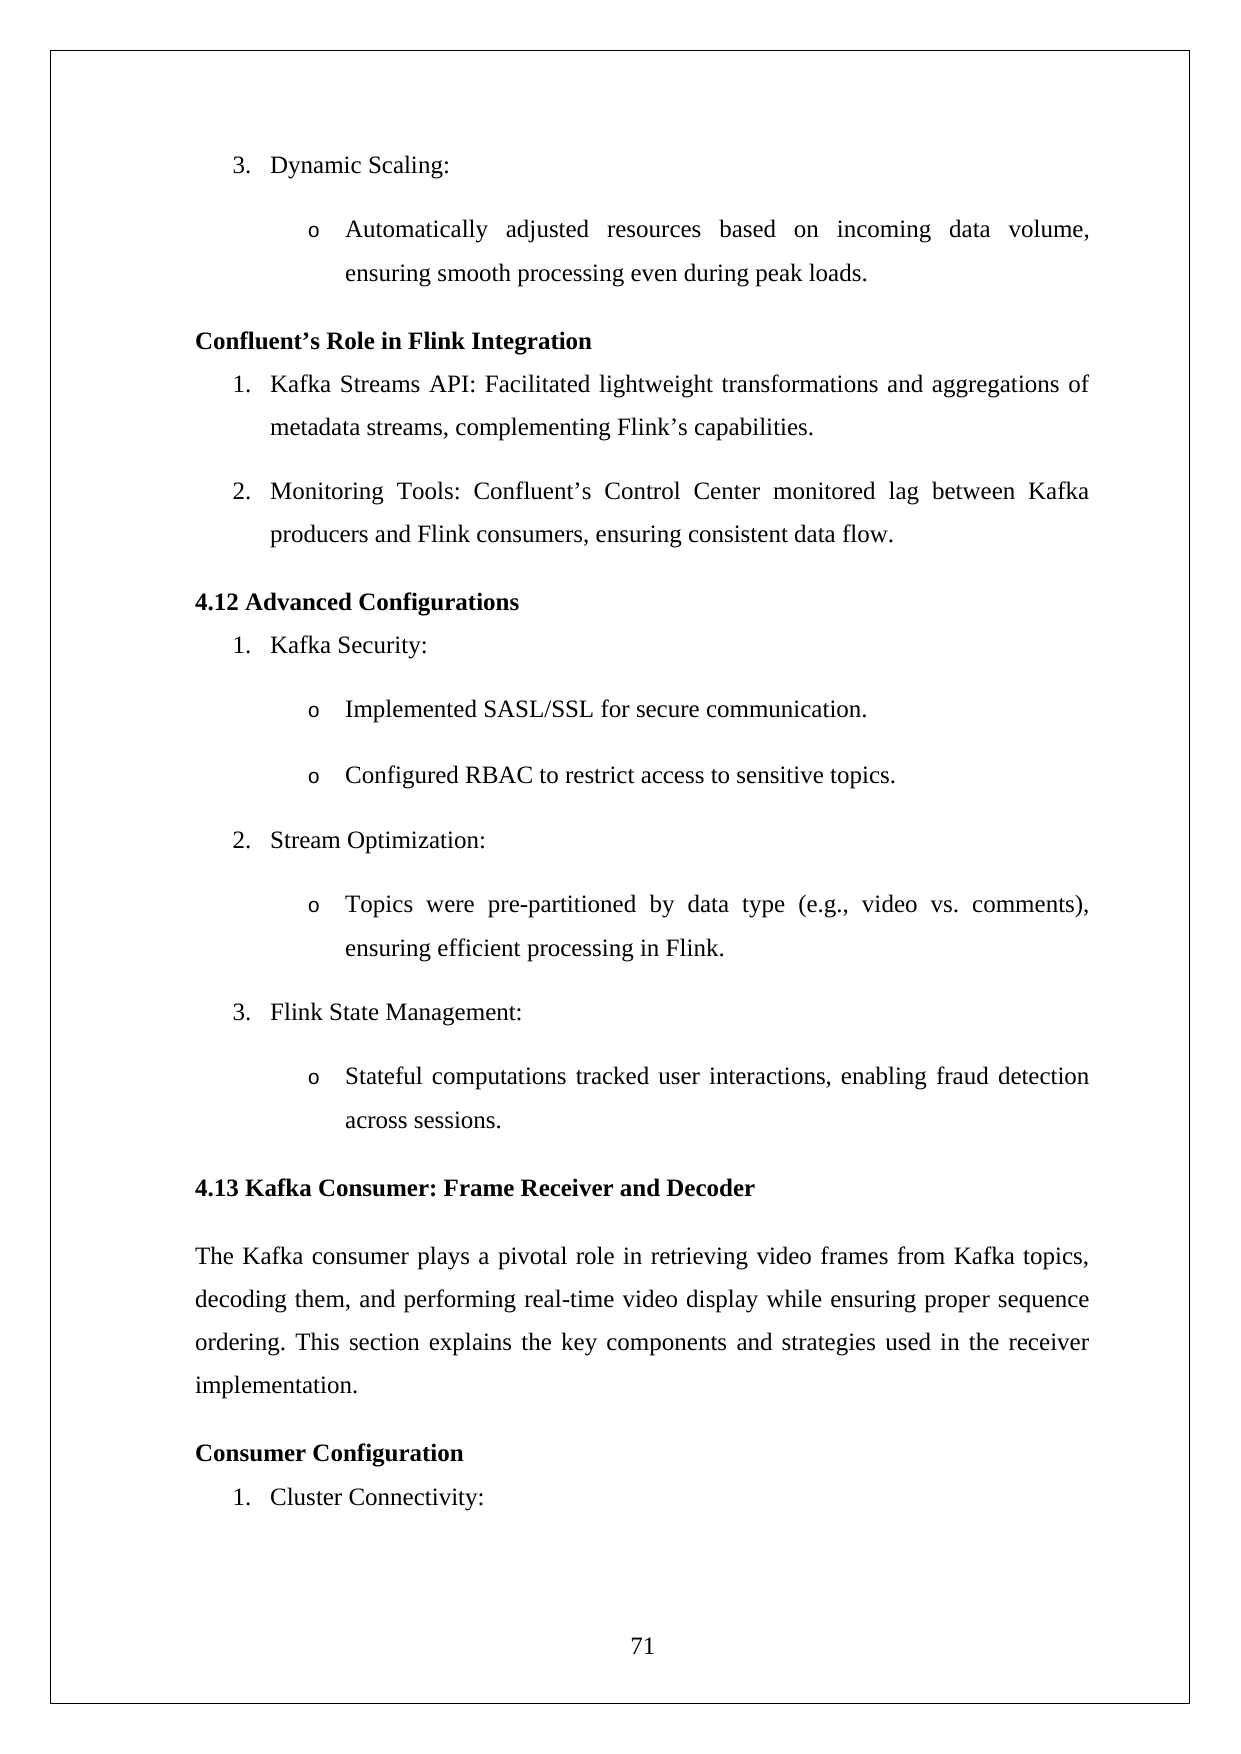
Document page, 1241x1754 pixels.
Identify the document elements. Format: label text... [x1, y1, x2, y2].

text Consumer Configuration [195, 1438, 1090, 1467]
list Cluster Connectivity: [232, 1482, 1090, 1510]
list Configured RBAC to restrict access to sensitive topics. [307, 760, 1090, 789]
list Flink State Management: [232, 997, 1090, 1026]
list Kafka Security: [232, 631, 1090, 659]
list Dynamic Scaling: [232, 150, 1090, 179]
list Stream Optimization: [232, 825, 1090, 854]
list Automatically adjusted resources based on incoming data volume, ensuring smooth processing even during peak loads. [307, 214, 1090, 287]
list Topics were pre-partitioned by data type (e.g., video vs. comments), ensuring efficient processing in Flink. [307, 889, 1090, 962]
text The Kafka consumer plays a pivotal role in retrieving video frames from Kafka topics, decoding them, and performing real-time video display while ensuring proper sequence ordering. This section explains the key components and strategies used in the receiver implementation. [195, 1241, 1090, 1399]
list Monitoring Tools: Confluent’s Control Center monitored lag between Kafka producers and Flink consumers, ensuring consistent data flow. [232, 476, 1090, 548]
text 4.13 Kafka Consumer: Frame Receiver and Decoder [195, 1173, 1090, 1202]
text 4.12 Advanced Configurations [195, 587, 1090, 616]
list Implemented SASL/SSL for secure communication. [307, 694, 1090, 724]
list Stateful computations tracked user interactions, enabling fraud detection across sessions. [307, 1061, 1090, 1133]
list Kafka Streams API: Facilitated lightweight transformations and aggregations of metadata streams, complementing Flink’s capabilities. [232, 369, 1090, 441]
text Confluent’s Role in Flink Integration [195, 326, 1090, 355]
